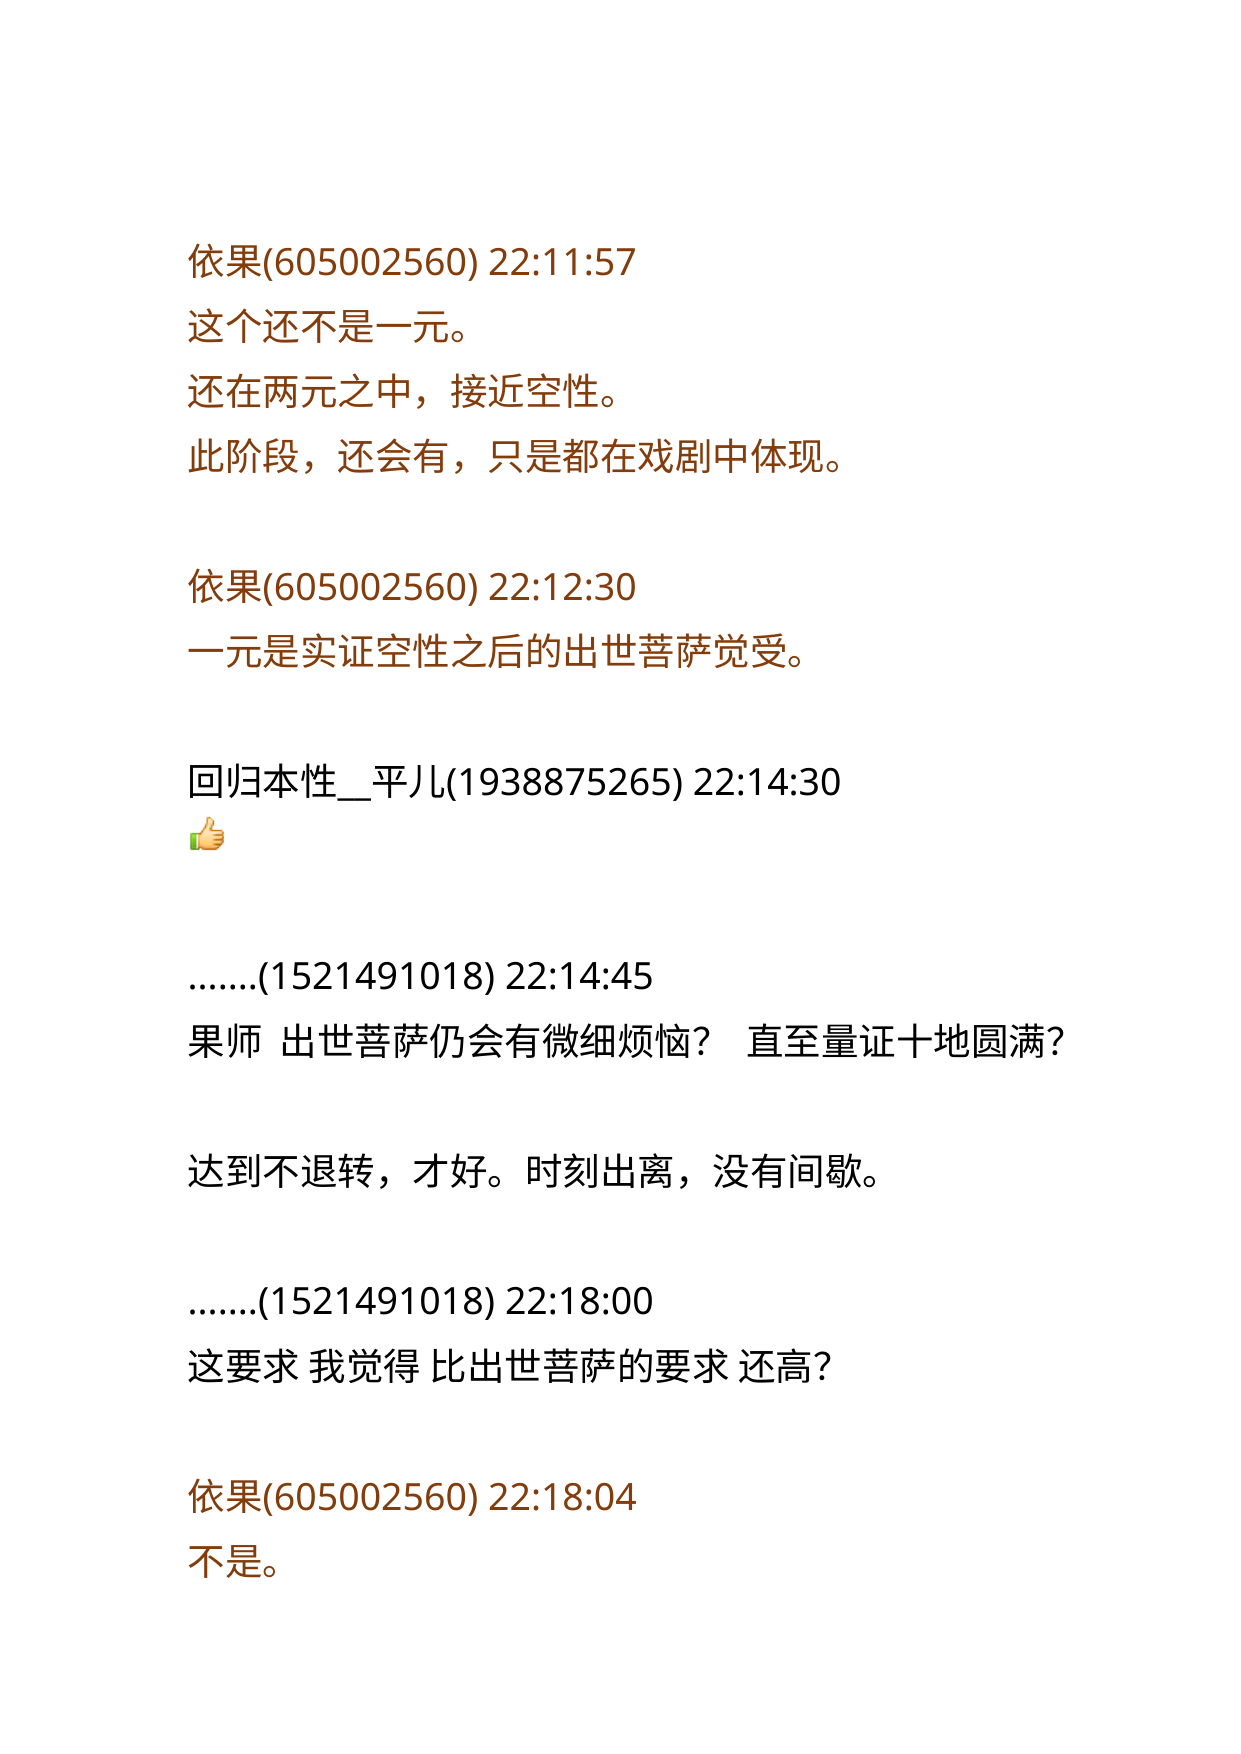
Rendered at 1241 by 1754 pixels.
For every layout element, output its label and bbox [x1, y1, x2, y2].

picture [187, 814, 226, 852]
text [187, 162, 1053, 1592]
